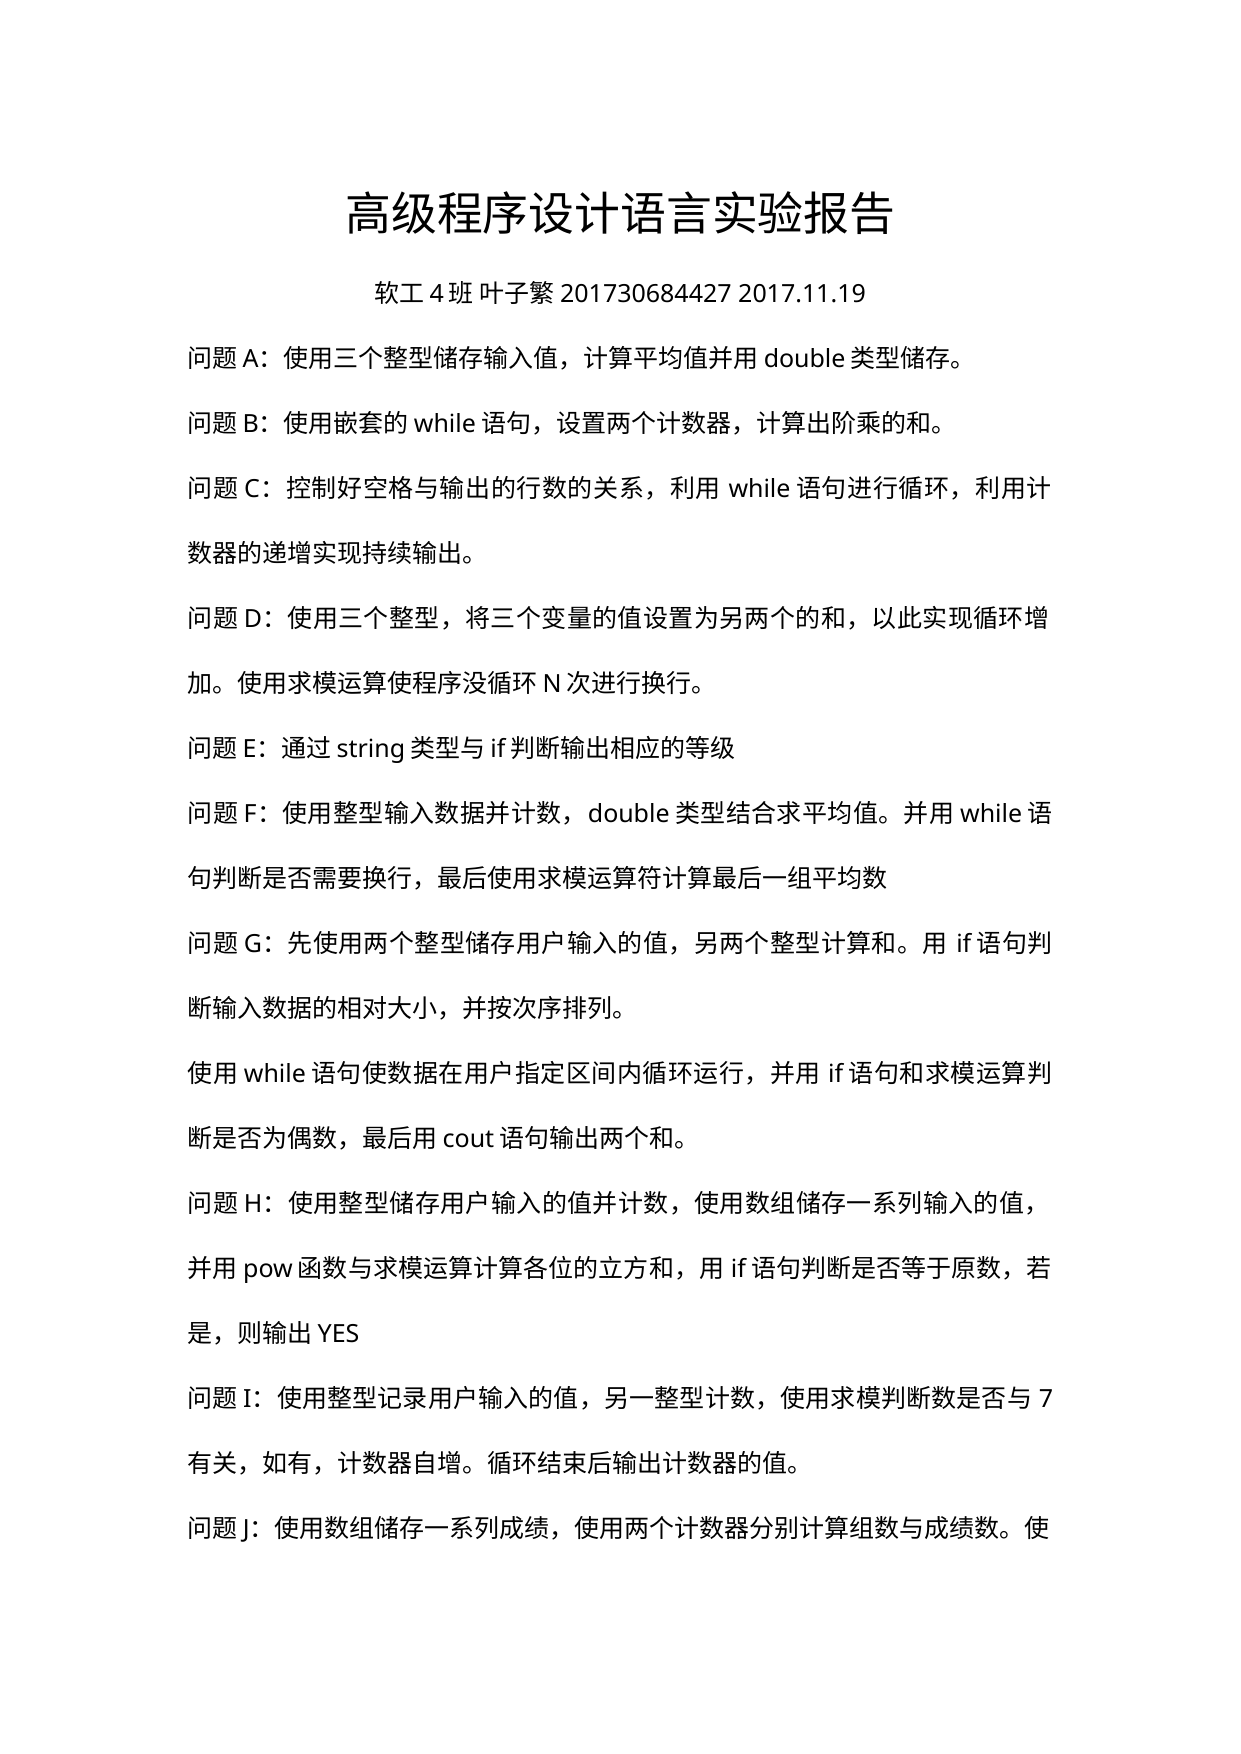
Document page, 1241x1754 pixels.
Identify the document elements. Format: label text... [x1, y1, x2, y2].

text 问题G：先使用两个整型储存用户输入的值，另两个整型计算和。用if语句判断输入数据的相对大小，并按次序排列。 [187, 909, 1053, 1039]
text 问题D：使用三个整型，将三个变量的值设置为另两个的和，以此实现循环增加。使用求模运算使程序没循环N次进行换行。 [187, 584, 1053, 714]
text 问题I：使用整型记录用户输入的值，另一整型计数，使用求模判断数是否与7有关，如有，计数器自增。循环结束后输出计数器的值。 [187, 1364, 1053, 1494]
text 问题F：使用整型输入数据并计数，double类型结合求平均值。并用while语句判断是否需要换行，最后使用求模运算符计算最后一组平均数 [187, 779, 1053, 909]
text 使用while语句使数据在用户指定区间内循环运行，并用if语句和求模运算判断是否为偶数，最后用cout语句输出两个和。 [187, 1039, 1053, 1169]
text 问题A：使用三个整型储存输入值，计算平均值并用double类型储存。 [187, 324, 1053, 389]
text 软工4班 叶子繁 201730684427 2017.11.19 [187, 259, 1053, 324]
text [187, 1494, 1053, 1559]
text 高级程序设计语言实验报告 [187, 162, 1053, 259]
text 问题C：控制好空格与输出的行数的关系，利用while语句进行循环，利用计数器的递增实现持续输出。 [187, 454, 1053, 584]
text 问题E：通过string类型与if判断输出相应的等级 [187, 714, 1053, 779]
text 问题B：使用嵌套的while语句，设置两个计数器，计算出阶乘的和。 [187, 389, 1053, 454]
text 问题H：使用整型储存用户输入的值并计数，使用数组储存一系列输入的值，并用pow函数与求模运算计算各位的立方和，用if语句判断是否等于原数，若是，则输出YES [187, 1169, 1053, 1364]
